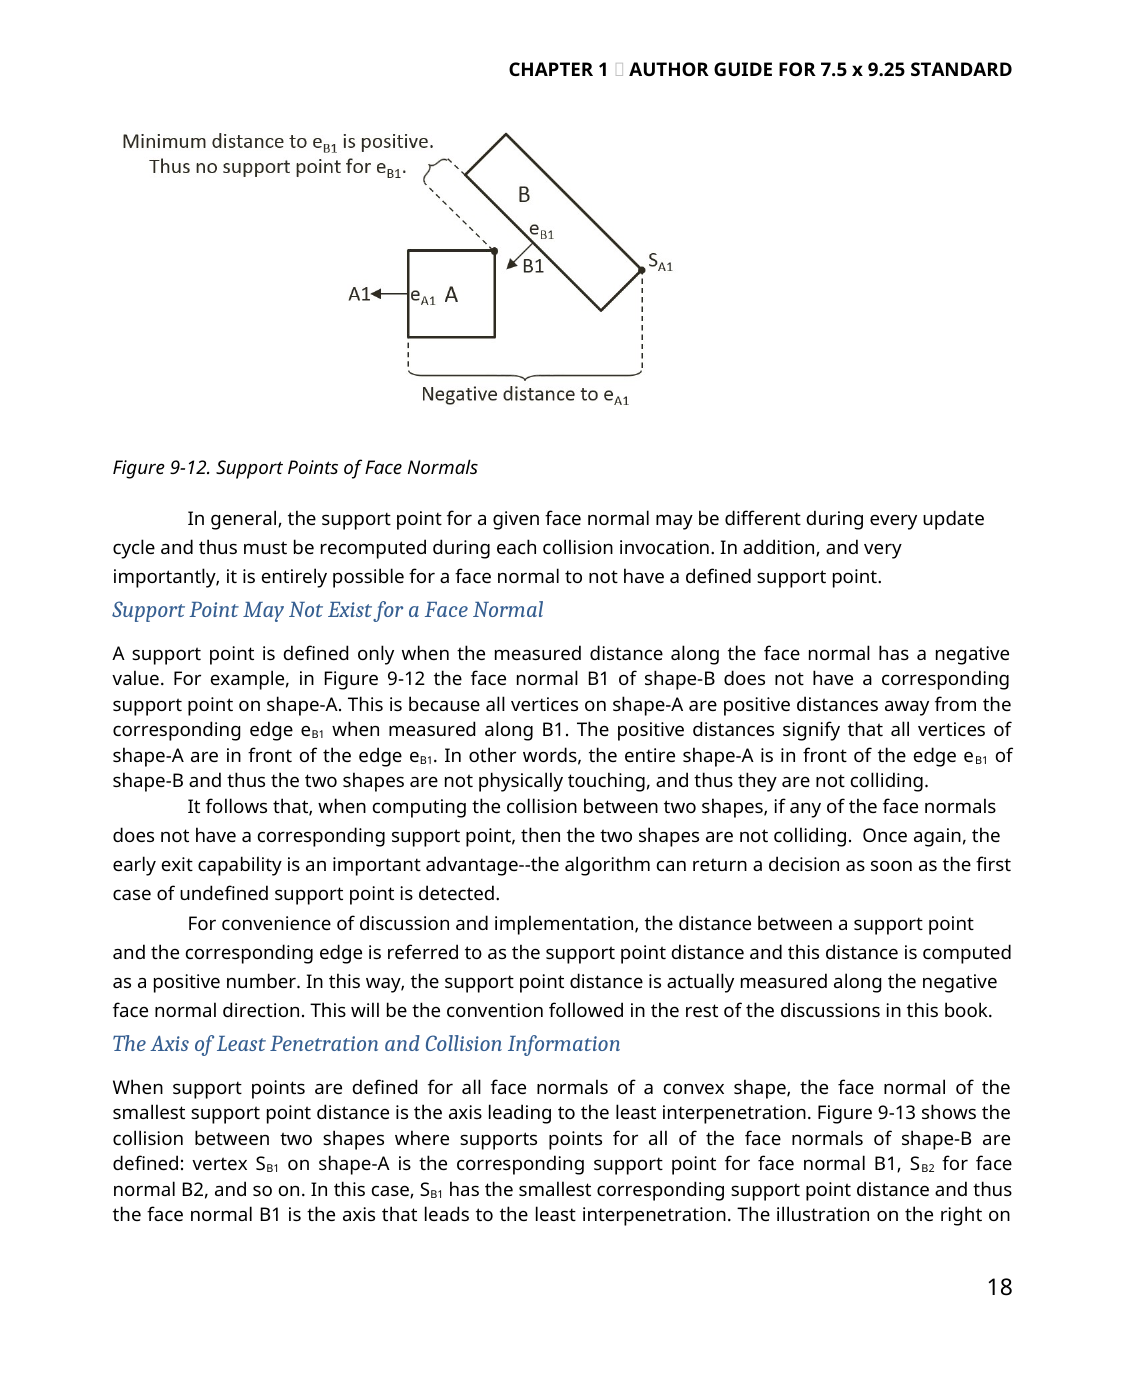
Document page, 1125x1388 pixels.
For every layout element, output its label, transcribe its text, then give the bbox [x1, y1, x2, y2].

text Figure 9-12. Support Points of Face Normals [112, 454, 1012, 480]
subtitle Support Point May Not Exist for a Face Normal [112, 597, 1012, 623]
picture [112, 119, 692, 413]
text In general, the support point for a given face normal may be different during every update cycle and thus must be recomputed during each collision invocation. In addition, and very importantly, it is entirely possible for a face normal to not have a defined support point. [112, 505, 1012, 589]
text It follows that, when computing the collision between two shapes, if any of the face normals does not have a corresponding support point, then the two shapes are not colliding. Once again, the early exit capability is an important advantage--the algorithm can return a decision as soon as the first case of undefined support point is detected. [112, 793, 1012, 906]
text For convenience of discussion and implementation, the distance between a support point and the corresponding edge is referred to as the support point distance and this distance is computed as a positive number. In this way, the support point distance is actually measured along the negative face normal direction. This will be the convention followed in the rest of the discussions in this book. [112, 910, 1012, 1023]
subtitle The Axis of Least Penetration and Collision Information [112, 1031, 1012, 1058]
text A support point is defined only when the measured distance along the face normal has a negative value. For example, in Figure 9-12 the face normal B1 of shape-B does not have a corresponding support point on shape-A. This is because all vertices on shape-A are positive distances away from the corresponding edge eB1 when measured along B1. The positive distances signify that all vertices of shape-A are in front of the edge eB1. In other words, the entire shape-A is in front of the edge eB1 of shape-B and thus the two shapes are not physically touching, and thus they are not colliding. [112, 640, 1012, 793]
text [112, 1074, 1012, 1227]
